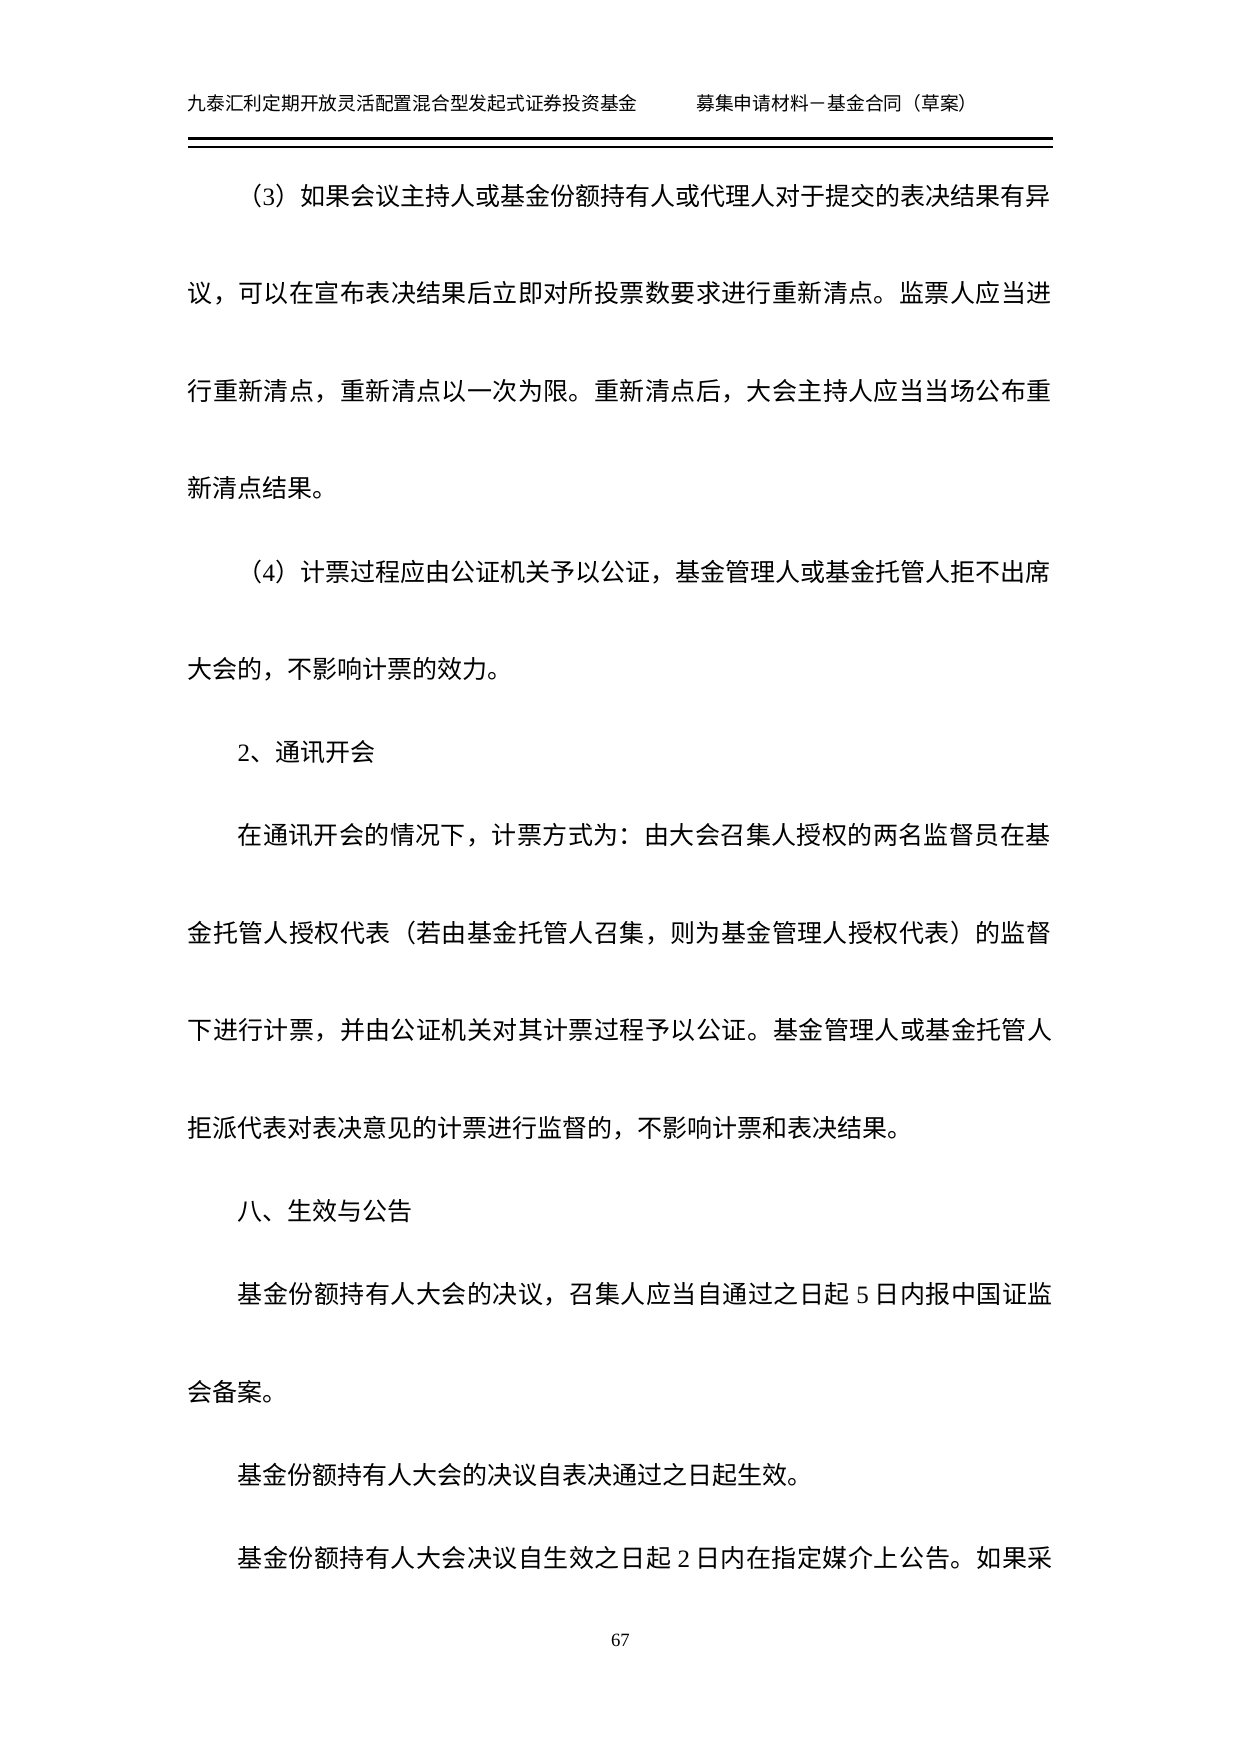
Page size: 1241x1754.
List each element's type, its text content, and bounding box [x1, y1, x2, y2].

text （3）如果会议主持人或基金份额持有人或代理人对于提交的表决结果有异议，可以在宣布表决结果后立即对所投票数要求进行重新清点。监票人应当进行重新清点，重新清点以一次为限。重新清点后，大会主持人应当当场公布重新清点结果。 [187, 162, 1053, 519]
text 基金份额持有人大会的决议自表决通过之日起生效。 [187, 1441, 1053, 1506]
text （4）计票过程应由公证机关予以公证，基金管理人或基金托管人拒不出席大会的，不影响计票的效力。 [187, 538, 1053, 700]
text 在通讯开会的情况下，计票方式为：由大会召集人授权的两名监督员在基金托管人授权代表（若由基金托管人召集，则为基金管理人授权代表）的监督下进行计票，并由公证机关对其计票过程予以公证。基金管理人或基金托管人拒派代表对表决意见的计票进行监督的，不影响计票和表决结果。 [187, 801, 1053, 1159]
text 基金份额持有人大会的决议，召集人应当自通过之日起5日内报中国证监会备案。 [187, 1260, 1053, 1423]
text 八、生效与公告 [187, 1177, 1053, 1242]
text 2、通讯开会 [187, 718, 1053, 783]
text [187, 1524, 1053, 1589]
